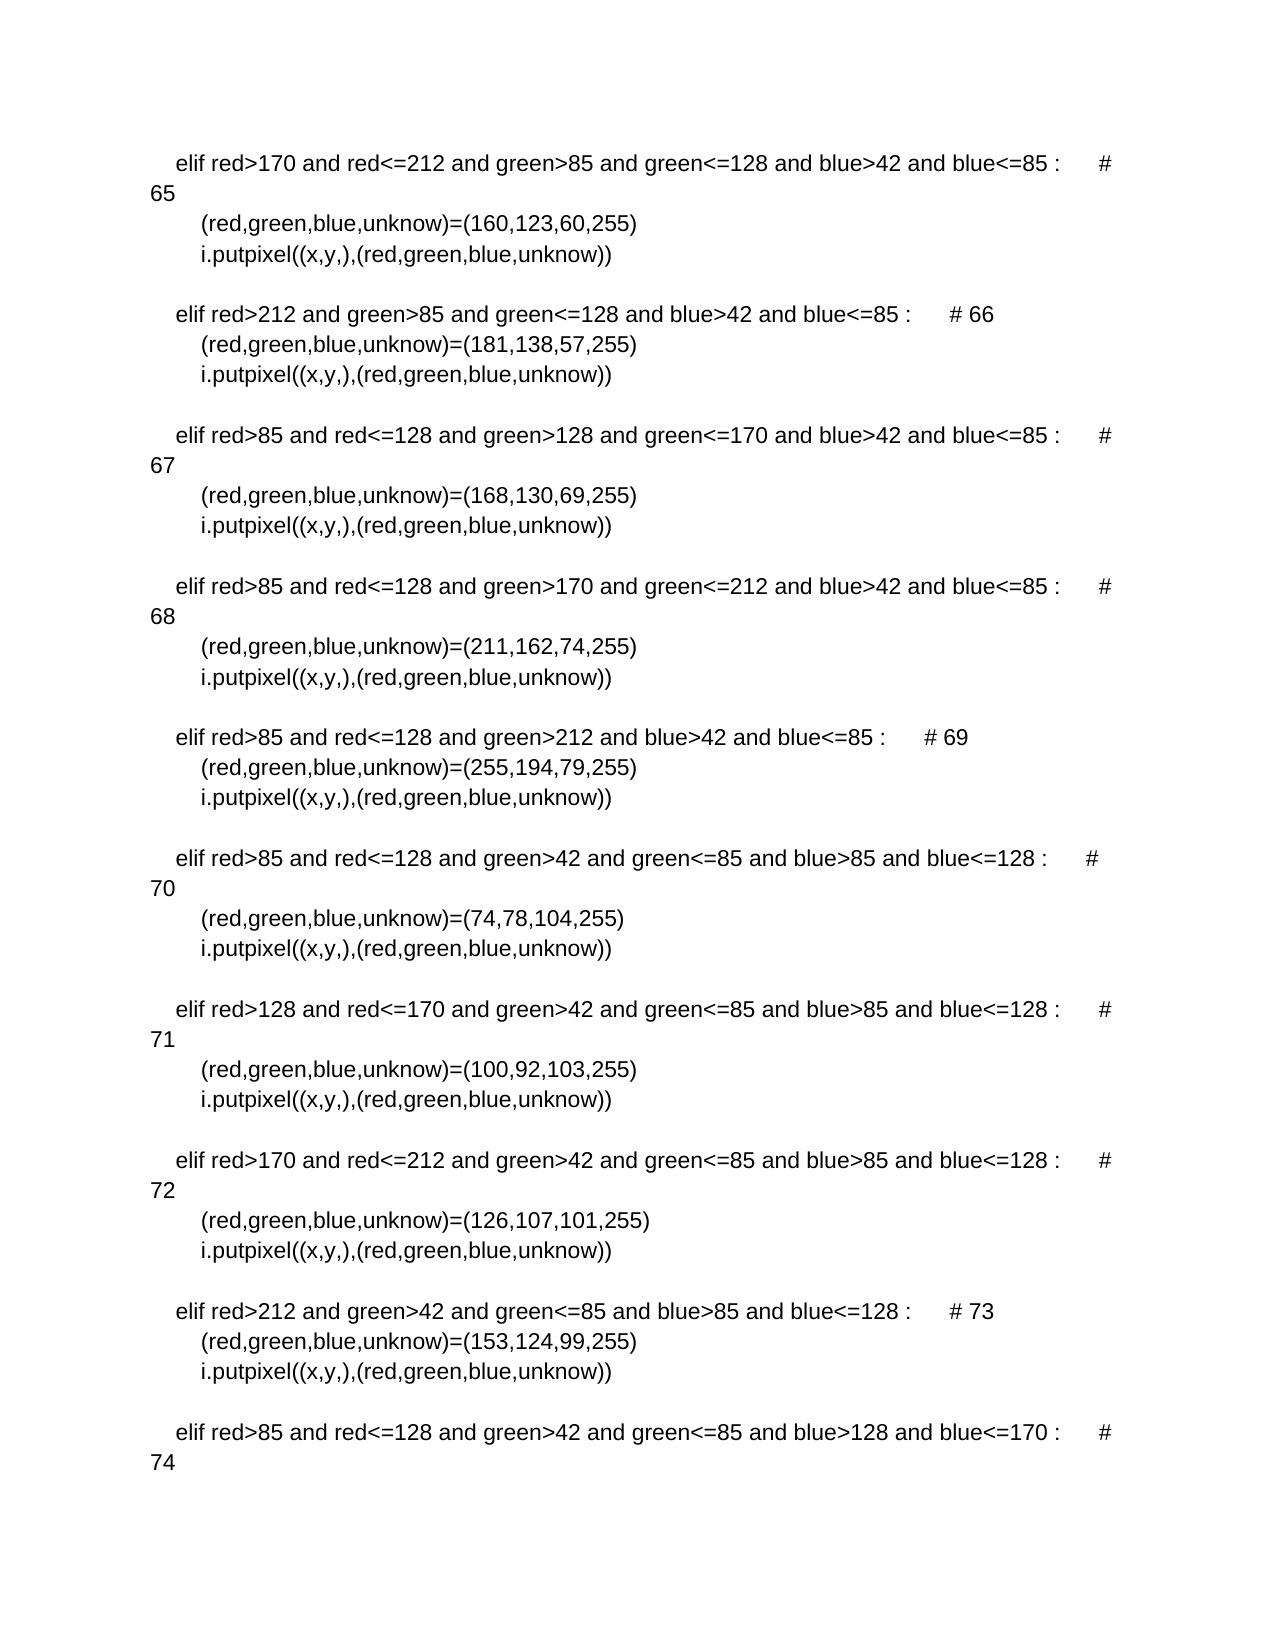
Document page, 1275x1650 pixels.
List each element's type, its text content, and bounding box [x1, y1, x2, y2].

text elif red>212 and green>42 and green<=85 and blue>85 and blue<=128 : # 73 [150, 1298, 1125, 1324]
text elif red>212 and green>85 and green<=128 and blue>42 and blue<=85 : # 66 [150, 301, 1125, 327]
text i.putpixel((x,y,),(red,green,blue,unknow)) [150, 512, 1125, 539]
text elif red>85 and red<=128 and green>170 and green<=212 and blue>42 and blue<=85 : # 68 [150, 573, 1125, 629]
text (red,green,blue,unknow)=(126,107,101,255) [150, 1207, 1125, 1234]
text elif red>85 and red<=128 and green>212 and blue>42 and blue<=85 : # 69 [150, 724, 1125, 750]
text (red,green,blue,unknow)=(181,138,57,255) [150, 331, 1125, 358]
text (red,green,blue,unknow)=(100,92,103,255) [150, 1056, 1125, 1083]
text i.putpixel((x,y,),(red,green,blue,unknow)) [150, 663, 1125, 690]
text (red,green,blue,unknow)=(255,194,79,255) [150, 754, 1125, 781]
text (red,green,blue,unknow)=(74,78,104,255) [150, 905, 1125, 932]
text i.putpixel((x,y,),(red,green,blue,unknow)) [150, 361, 1125, 388]
text elif red>170 and red<=212 and green>85 and green<=128 and blue>42 and blue<=85 : # 65 [150, 150, 1125, 207]
text elif red>85 and red<=128 and green>42 and green<=85 and blue>85 and blue<=128 : # 70 [150, 845, 1125, 901]
text (red,green,blue,unknow)=(160,123,60,255) [150, 210, 1125, 237]
text (red,green,blue,unknow)=(153,124,99,255) [150, 1328, 1125, 1354]
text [150, 1358, 1125, 1385]
text (red,green,blue,unknow)=(211,162,74,255) [150, 633, 1125, 660]
text elif red>128 and red<=170 and green>42 and green<=85 and blue>85 and blue<=128 : # 71 [150, 996, 1125, 1052]
text i.putpixel((x,y,),(red,green,blue,unknow)) [150, 935, 1125, 962]
text i.putpixel((x,y,),(red,green,blue,unknow)) [150, 1237, 1125, 1264]
text elif red>85 and red<=128 and green>128 and green<=170 and blue>42 and blue<=85 : # 67 [150, 422, 1125, 478]
text elif red>85 and red<=128 and green>42 and green<=85 and blue>128 and blue<=170 : # 74 [150, 1419, 1125, 1475]
text elif red>170 and red<=212 and green>42 and green<=85 and blue>85 and blue<=128 : # 72 [150, 1147, 1125, 1203]
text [150, 241, 1125, 267]
text (red,green,blue,unknow)=(168,130,69,255) [150, 482, 1125, 509]
text i.putpixel((x,y,),(red,green,blue,unknow)) [150, 1086, 1125, 1113]
text i.putpixel((x,y,),(red,green,blue,unknow)) [150, 784, 1125, 811]
